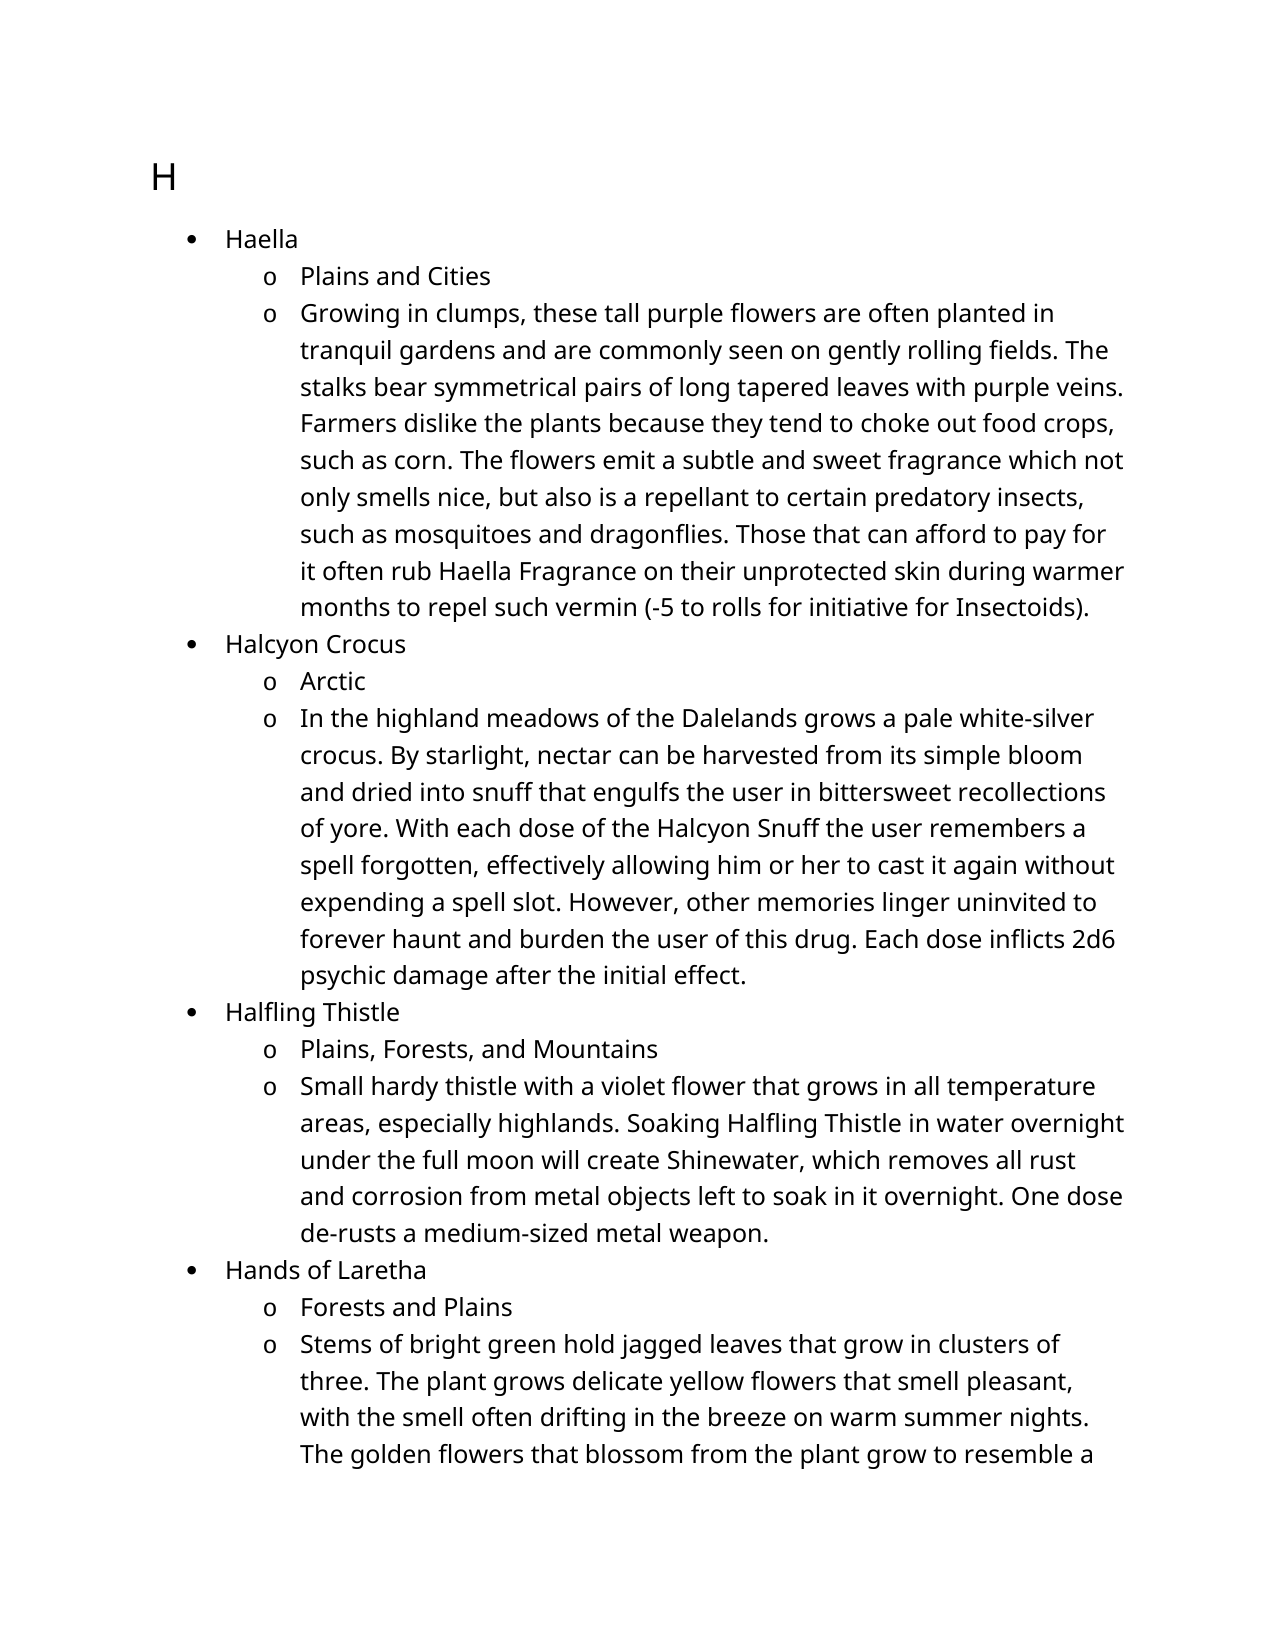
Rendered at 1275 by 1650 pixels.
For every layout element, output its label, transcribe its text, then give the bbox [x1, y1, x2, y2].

list Haella [187, 222, 1125, 256]
list Arctic [262, 663, 1125, 698]
text H [150, 150, 1125, 201]
list Halcyon Crocus [187, 627, 1125, 661]
list Growing in clumps, these tall purple flowers are often planted in tranquil gardens and are commonly seen on gently rolling fields. The stalks bear symmetrical pairs of long tapered leaves with purple veins. Farmers dislike the plants because they tend to choke out food crops, such as corn. The flowers emit a subtle and sweet fragrance which not only smells nice, but also is a repellant to certain predatory insects, such as mosquitoes and dragonflies. Those that can afford to pay for it often rub Haella Fragrance on their unprotected skin during warmer months to repel such vermin (-5 to rolls for initiative for Insectoids). [262, 296, 1125, 624]
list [262, 1326, 1125, 1471]
list Halfling Thistle [187, 995, 1125, 1029]
list Forests and Plains [262, 1289, 1125, 1324]
list Plains, Forests, and Mountains [262, 1032, 1125, 1066]
list Hands of Laretha [187, 1253, 1125, 1287]
list In the highland meadows of the Dalelands grows a pale white-silver crocus. By starlight, nectar can be harvested from its simple bloom and dried into snuff that engulfs the user in bittersweet recollections of yore. With each dose of the Halcyon Snuff the user remembers a spell forgotten, effectively allowing him or her to cast it again without expending a spell slot. However, other memories linger uninvited to forever haunt and burden the user of this drug. Each dose inflicts 2d6 psychic damage after the initial effect. [262, 700, 1125, 992]
list Small hardy thistle with a violet flower that grows in all temperature areas, especially highlands. Soaking Halfling Thistle in water overnight under the full moon will create Shinewater, which removes all rust and corrosion from metal objects left to soak in it overnight. One dose de-rusts a medium-sized metal weapon. [262, 1068, 1125, 1250]
list Plains and Cities [262, 258, 1125, 293]
